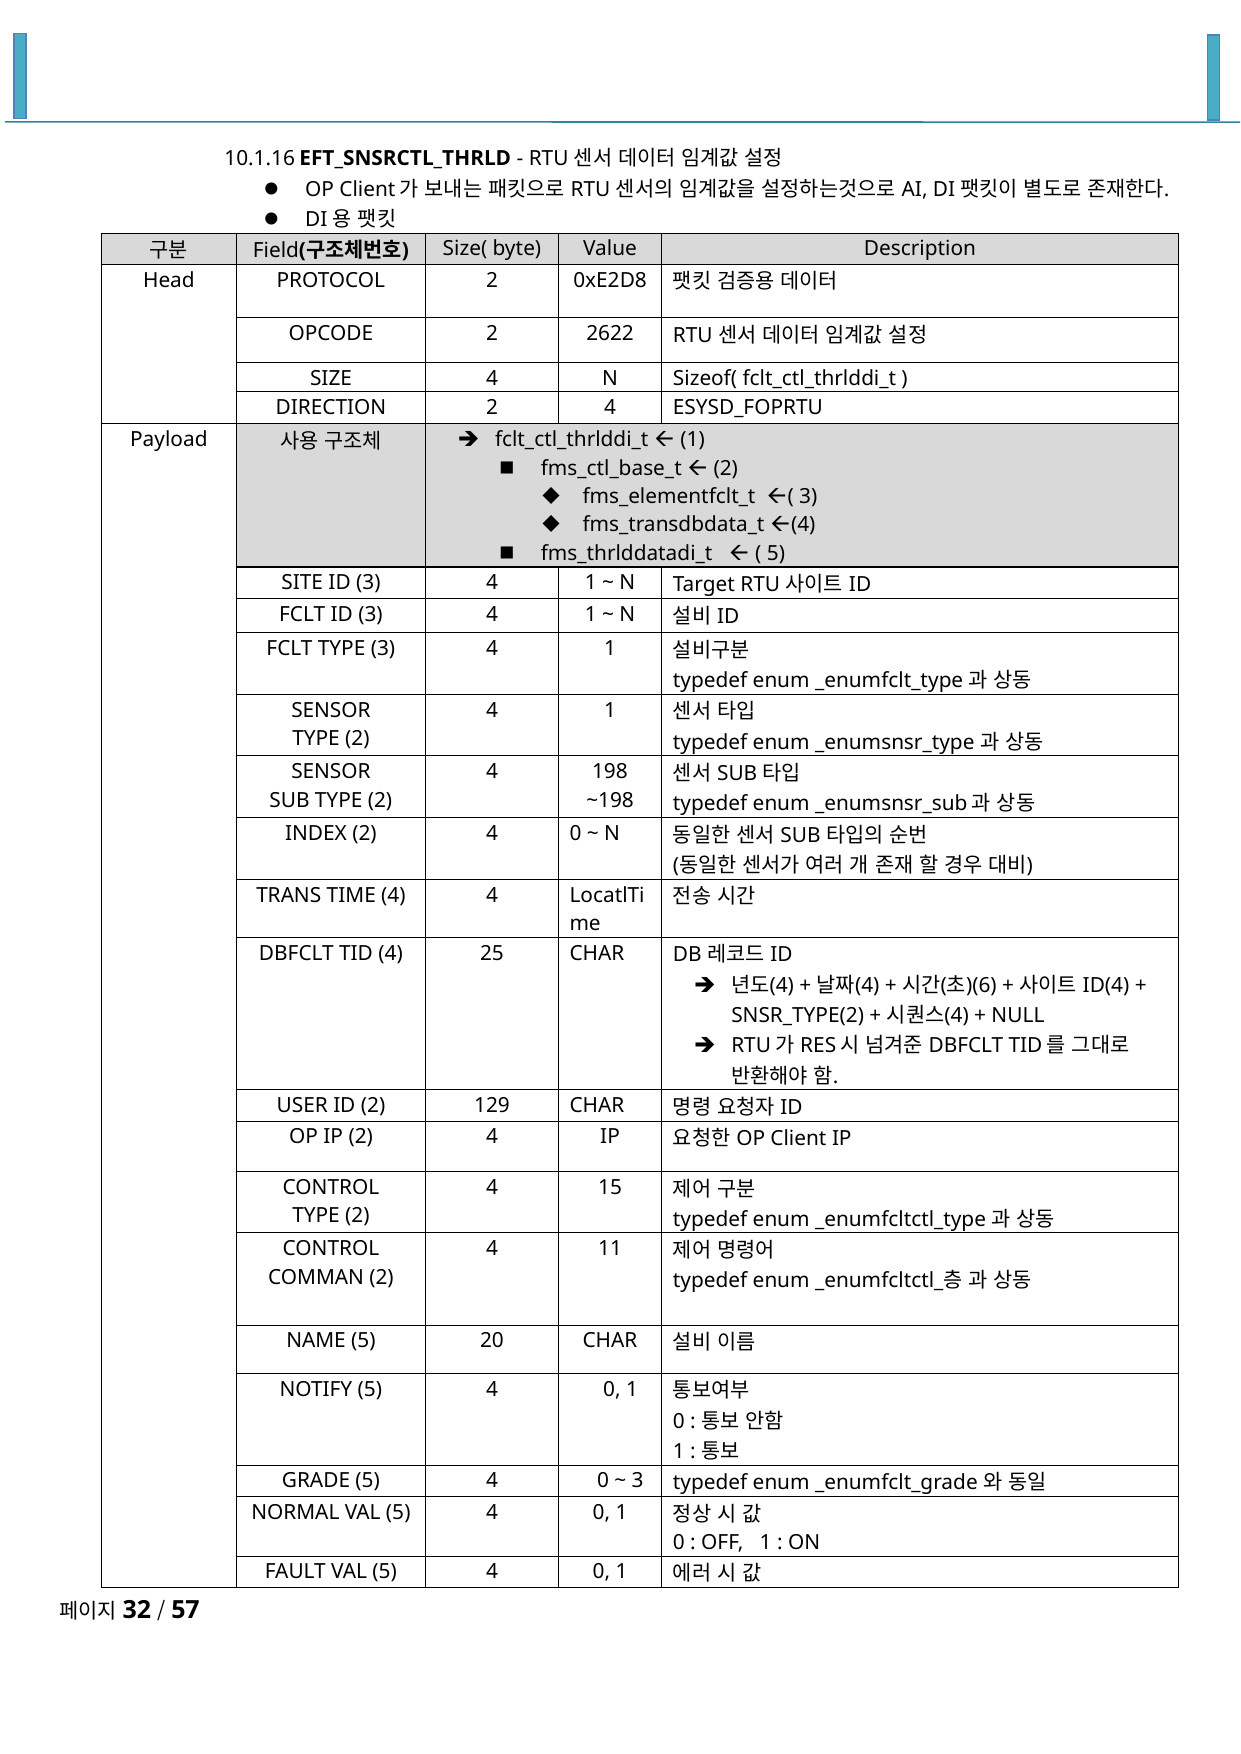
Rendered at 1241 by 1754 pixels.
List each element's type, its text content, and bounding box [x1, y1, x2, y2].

table_cell 4 [559, 392, 661, 423]
table_cell 0, 1 [559, 1557, 661, 1587]
table_cell 0, 1 [559, 1497, 661, 1556]
table_header Value [559, 234, 661, 264]
table_cell Head [102, 265, 236, 423]
table_cell fclt_ctl_thrlddi_t (1) fms_ctl_base_t (2) fms_elementfclt_t ( 3) fms_transdbdata_t (4) fms_thrlddatadi_t ( 5) [426, 424, 1178, 566]
table_cell 0xE2D8 [559, 265, 661, 317]
table_cell 4 [426, 1497, 558, 1556]
table_cell 4 [426, 568, 558, 598]
table_cell 4 [426, 633, 558, 694]
table_cell 25 [426, 938, 558, 1089]
table_cell DIRECTION [237, 392, 425, 423]
table_cell CHAR [559, 1326, 661, 1373]
table_cell 4 [426, 818, 558, 879]
table_cell NORMAL VAL (5) [237, 1497, 425, 1556]
table_cell OP IP (2) [237, 1122, 425, 1171]
table_cell 4 [426, 1374, 558, 1464]
table_cell SENSOR TYPE (2) [237, 695, 425, 755]
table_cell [662, 1557, 1178, 1587]
table_cell FCLT TYPE (3) [237, 633, 425, 694]
table_cell OPCODE [237, 318, 425, 362]
table_cell 명령 요청자 ID [662, 1090, 1178, 1121]
table_cell typedef enum _enumfclt_grade 와 동일 [662, 1466, 1178, 1496]
table_cell 2 [426, 265, 558, 317]
table_cell CONTROL COMMAN (2) [237, 1233, 425, 1324]
table_cell 4 [426, 1557, 558, 1587]
table_cell 설비 ID [662, 599, 1178, 632]
table_cell FAULT VAL (5) [237, 1557, 425, 1587]
table_cell 정상 시 값 0 : OFF, 1 : ON [662, 1497, 1178, 1556]
table_cell 통보여부 0 : 통보 안함 1 : 통보 [662, 1374, 1178, 1464]
table_header Field(구조체번호) [237, 234, 425, 264]
table_cell FCLT ID (3) [237, 599, 425, 632]
table_cell 설비 이름 [662, 1326, 1178, 1373]
table_cell 4 [426, 599, 558, 632]
table_cell 15 [559, 1172, 661, 1232]
table_cell RTU 센서 데이터 임계값 설정 [662, 318, 1178, 362]
table_header Description [662, 234, 1178, 264]
table_cell 1 ~ N [559, 599, 661, 632]
table_cell 1 ~ N [559, 568, 661, 598]
table_cell 센서 타입 typedef enum _enumsnsr_type 과 상동 [662, 695, 1178, 755]
table_cell 팻킷 검증용 데이터 [662, 265, 1178, 317]
table_cell Sizeof( fclt_ctl_thrlddi_t ) [662, 363, 1178, 391]
table_cell NAME (5) [237, 1326, 425, 1373]
table_cell 4 [426, 695, 558, 755]
table_cell DB 레코드 ID 년도(4) + 날짜(4) + 시간(초)(6) + 사이트 ID(4) + SNSR_TYPE(2) + 시퀀스(4) + NULL RTU가 RES시 넘겨준 DBFCLT TID를 그대로 반환해야 함. [662, 938, 1178, 1089]
table_cell LocatlTime [559, 880, 661, 937]
table_cell INDEX (2) [237, 818, 425, 879]
table_cell DBFCLT TID (4) [237, 938, 425, 1089]
table_cell 4 [426, 1233, 558, 1324]
table_cell 198 ~198 [559, 756, 661, 817]
table_cell CHAR [559, 938, 661, 1089]
table_cell 동일한 센서 SUB 타입의 순번 (동일한 센서가 여러 개 존재 할 경우 대비) [662, 818, 1178, 879]
table_cell 2 [426, 392, 558, 423]
table_cell PROTOCOL [237, 265, 425, 317]
table_cell 0 ~ 3 [559, 1466, 661, 1496]
list OP Client가 보내는 패킷으로 RTU 센서의 임계값을 설정하는것으로 AI, DI 팻킷이 별도로 존재한다. [263, 172, 1181, 202]
table_cell CHAR [559, 1090, 661, 1121]
table_cell CONTROL TYPE (2) [237, 1172, 425, 1232]
table_cell 센서 SUB 타입 typedef enum _enumsnsr_sub과 상동 [662, 756, 1178, 817]
table_cell Payload [102, 424, 236, 1587]
table_cell SIZE [237, 363, 425, 391]
table_cell GRADE (5) [237, 1466, 425, 1496]
table_cell IP [559, 1122, 661, 1171]
table_cell 제어 구분 typedef enum _enumfcltctl_type 과 상동 [662, 1172, 1178, 1232]
table_cell SENSOR SUB TYPE (2) [237, 756, 425, 817]
table_cell 요청한 OP Client IP [662, 1122, 1178, 1171]
table_cell 20 [426, 1326, 558, 1373]
table_header 구분 [102, 234, 236, 264]
table_cell 0, 1 [559, 1374, 661, 1464]
table_cell 1 [559, 695, 661, 755]
table_cell 11 [559, 1233, 661, 1324]
table_cell 4 [426, 880, 558, 937]
list DI 용 팻킷 [263, 202, 1181, 232]
table_cell 0 ~ N [559, 818, 661, 879]
table_cell 설비구분 typedef enum _enumfclt_type 과 상동 [662, 633, 1178, 694]
table_cell 4 [426, 1466, 558, 1496]
table_cell 2622 [559, 318, 661, 362]
table_cell ESYSD_FOPRTU [662, 392, 1178, 423]
table_cell 4 [426, 363, 558, 391]
table_cell 전송 시간 [662, 880, 1178, 937]
table_cell 129 [426, 1090, 558, 1121]
table_cell 제어 명령어 typedef enum _enumfcltctl_층 과 상동 [662, 1233, 1178, 1324]
table_cell 1 [559, 633, 661, 694]
table_header Size( byte) [426, 234, 558, 264]
table_cell NOTIFY (5) [237, 1374, 425, 1464]
table_cell 2 [426, 318, 558, 362]
table_cell SITE ID (3) [237, 568, 425, 598]
table_cell USER ID (2) [237, 1090, 425, 1121]
table_cell TRANS TIME (4) [237, 880, 425, 937]
table_cell Target RTU 사이트 ID [662, 568, 1178, 598]
table_cell 4 [426, 756, 558, 817]
subtitle EFT_SNSRCTL_THRLD - RTU 센서 데이터 임계값 설정 [224, 141, 1181, 172]
table_cell N [559, 363, 661, 391]
table_cell 4 [426, 1122, 558, 1171]
table_cell 사용 구조체 [237, 424, 425, 566]
table_cell 4 [426, 1172, 558, 1232]
